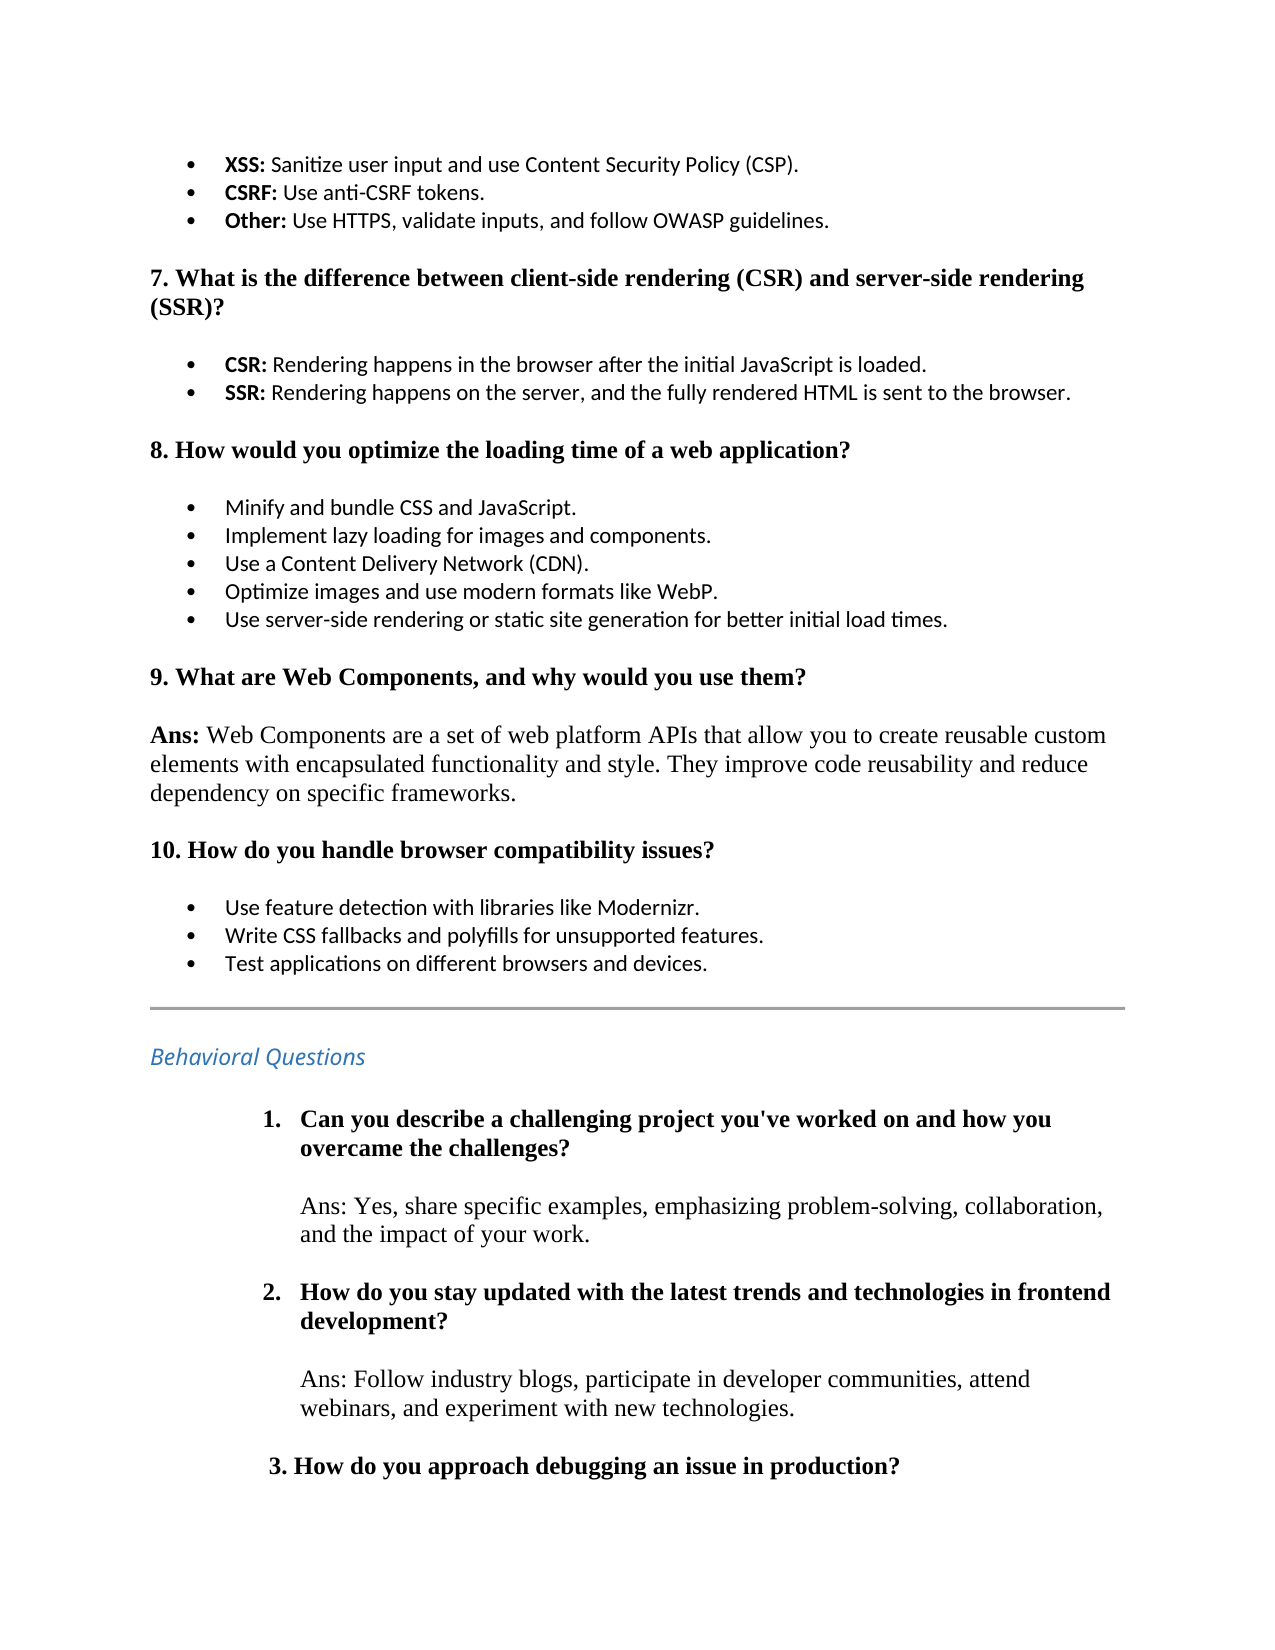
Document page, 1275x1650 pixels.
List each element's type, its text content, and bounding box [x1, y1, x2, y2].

text 3. How do you approach debugging an issue in production? [150, 1451, 1125, 1479]
list Minify and bundle CSS and JavaScript. [187, 493, 1125, 521]
list Use server-side rendering or static site generation for better initial load times. [187, 605, 1125, 633]
text 7. What is the difference between client-side rendering (CSR) and server-side rendering (SSR)? [150, 263, 1125, 321]
list Can you describe a challenging project you've worked on and how you overcame the challenges? [262, 1104, 1125, 1162]
text Ans: Yes, share specific examples, emphasizing problem-solving, collaboration, and the impact of your work. [300, 1191, 1125, 1248]
list CSR: Rendering happens in the browser after the initial JavaScript is loaded. [187, 350, 1125, 378]
list How do you stay updated with the latest trends and technologies in frontend development? [262, 1277, 1125, 1335]
list Implement lazy loading for images and components. [187, 521, 1125, 549]
list Test applications on different browsers and devices. [187, 949, 1125, 978]
list Other: Use HTTPS, validate inputs, and follow OWASP guidelines. [187, 206, 1125, 234]
list XSS: Sanitize user input and use Content Security Policy (CSP). [187, 150, 1125, 178]
text 10. How do you handle browser compatibility issues? [150, 836, 1125, 864]
subtitle Behavioral Questions [150, 1041, 1125, 1072]
text 9. What are Web Components, and why would you use them? [150, 662, 1125, 691]
text Ans: Web Components are a set of web platform APIs that allow you to create reusable custom elements with encapsulated functionality and style. They improve code reusability and reduce dependency on specific frameworks. [150, 720, 1125, 806]
text 8. How would you optimize the loading time of a web application? [150, 435, 1125, 464]
list Write CSS fallbacks and polyfills for unsupported features. [187, 922, 1125, 949]
list Optimize images and use modern formats like WebP. [187, 577, 1125, 605]
text Ans: Follow industry blogs, participate in developer communities, attend webinars, and experiment with new technologies. [300, 1364, 1125, 1422]
list Use feature detection with libraries like Modernizr. [187, 893, 1125, 922]
list SSR: Rendering happens on the server, and the fully rendered HTML is sent to the browser. [187, 378, 1125, 406]
list CSRF: Use anti-CSRF tokens. [187, 178, 1125, 206]
list Use a Content Delivery Network (CDN). [187, 549, 1125, 577]
